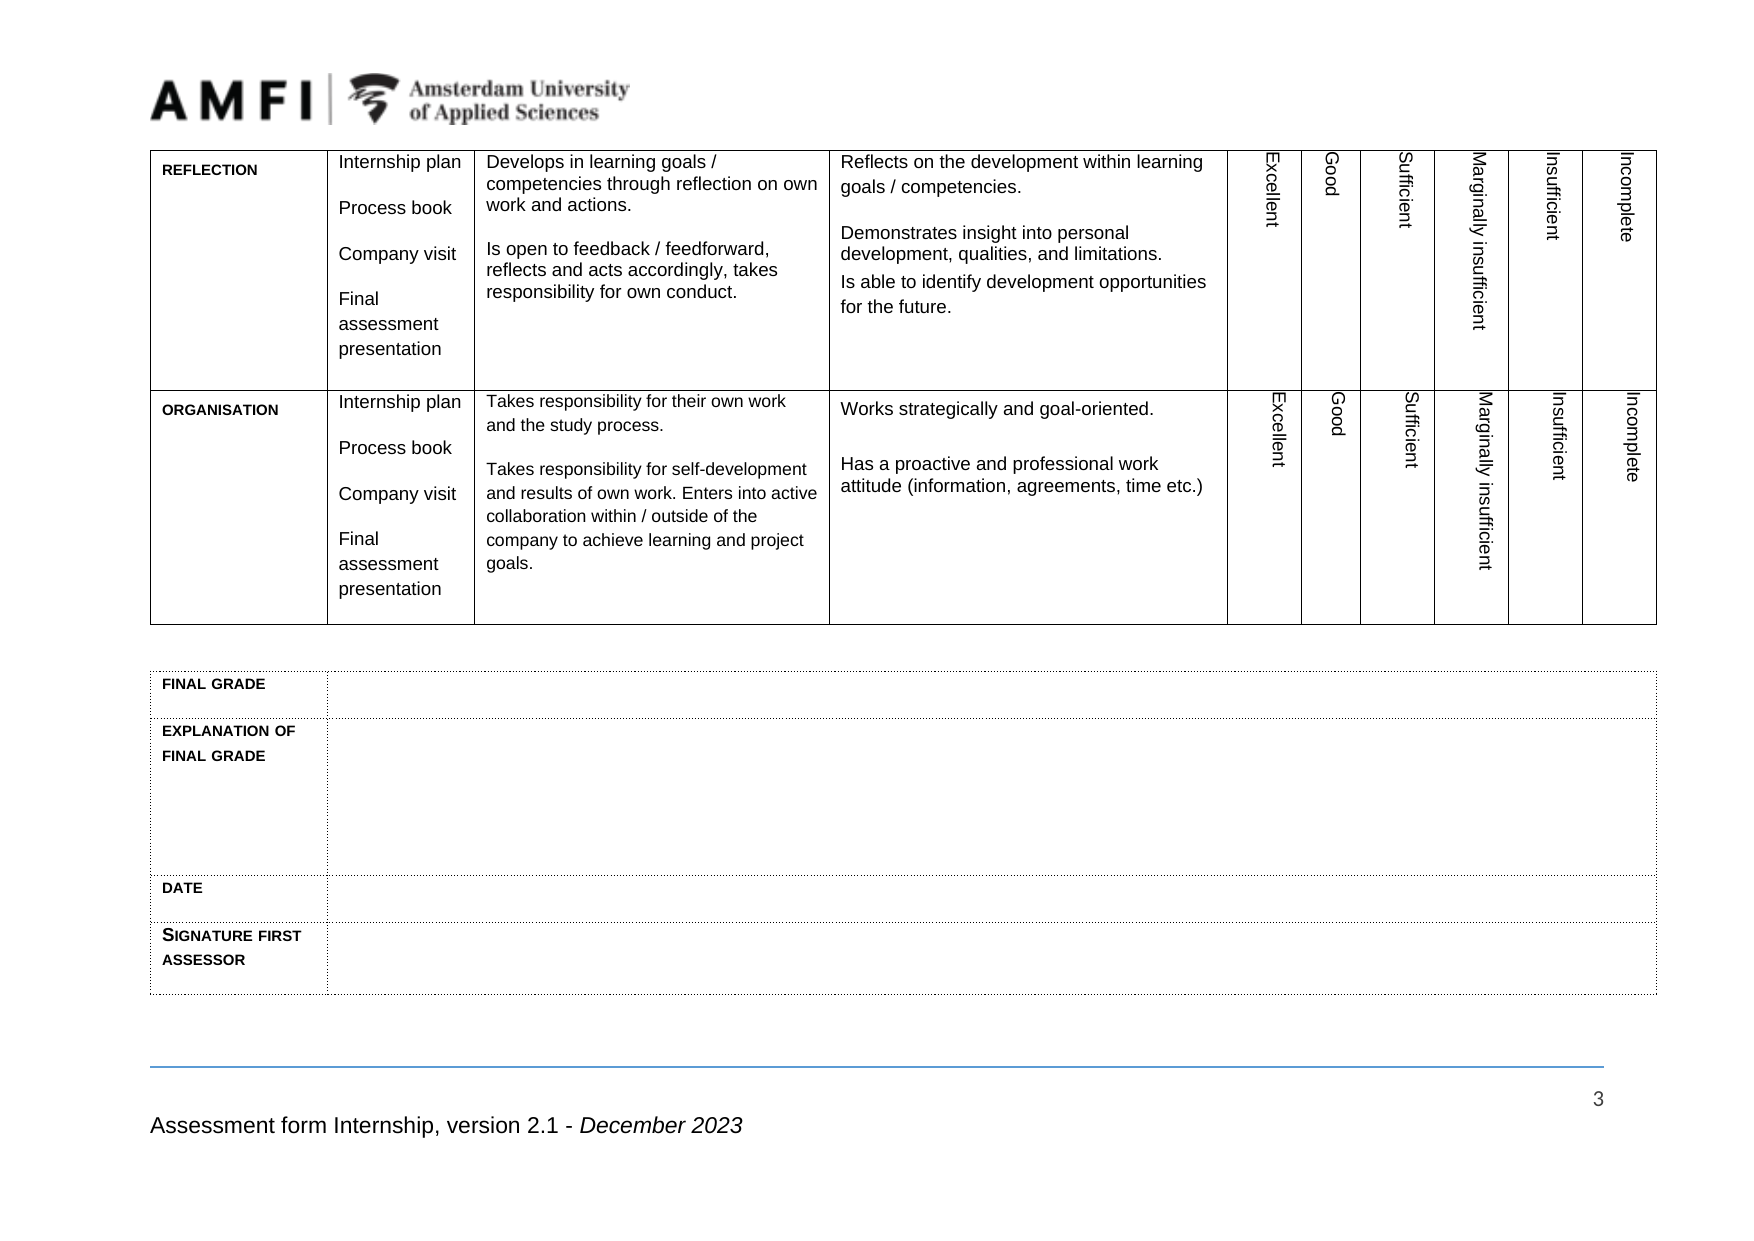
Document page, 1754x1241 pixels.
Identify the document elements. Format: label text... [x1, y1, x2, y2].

table_cell Develops in learning goals / competencies through reflection on own work and actions. Is open to feedback / feedforward, reflects and acts accordingly, takes responsibility for own conduct. [475, 151, 829, 390]
table_cell Internship plan Process book Company visit Final assessment presentation [328, 151, 474, 390]
table_cell [327, 875, 1656, 922]
table_cell date [151, 875, 327, 922]
table_cell Takes responsibility for their own work and the study process. Takes responsibility for self-development and results of own work. Enters into active collaboration within / outside of the company to achieve learning and project goals. [475, 391, 829, 624]
table_cell Works strategically and goal-oriented. Has a proactive and professional work attitude (information, agreements, time etc.) [830, 391, 1227, 624]
table_cell [327, 922, 1656, 994]
table_cell Good [1302, 391, 1360, 624]
table_cell Incomplete [1583, 391, 1656, 624]
table_cell Excellent [1228, 391, 1301, 624]
table_cell Marginally insufficient [1435, 151, 1508, 390]
table_header [327, 671, 1656, 718]
table_cell Insufficient [1509, 151, 1582, 390]
table_cell explanation of final grade [151, 718, 327, 875]
table_cell reflection [151, 151, 327, 390]
table_cell Excellent [1228, 151, 1301, 390]
table_cell Internship plan Process book Company visit Final assessment presentation [328, 391, 474, 624]
picture [150, 73, 630, 125]
table_cell organisation [151, 391, 327, 624]
table_cell Sufficient [1361, 151, 1434, 390]
table_cell Signature first assessor [151, 922, 327, 994]
table_cell Sufficient [1361, 391, 1434, 624]
table_header final grade [151, 671, 327, 718]
table_cell Incomplete [1583, 151, 1656, 390]
table_cell Marginally insufficient [1435, 391, 1508, 624]
table_cell Insufficient [1509, 391, 1582, 624]
table_cell Reflects on the development within learning goals / competencies. Demonstrates insight into personal development, qualities, and limitations. Is able to identify development opportunities for the future. [830, 151, 1227, 390]
table_cell Good [1302, 151, 1360, 390]
table_cell [327, 718, 1656, 875]
